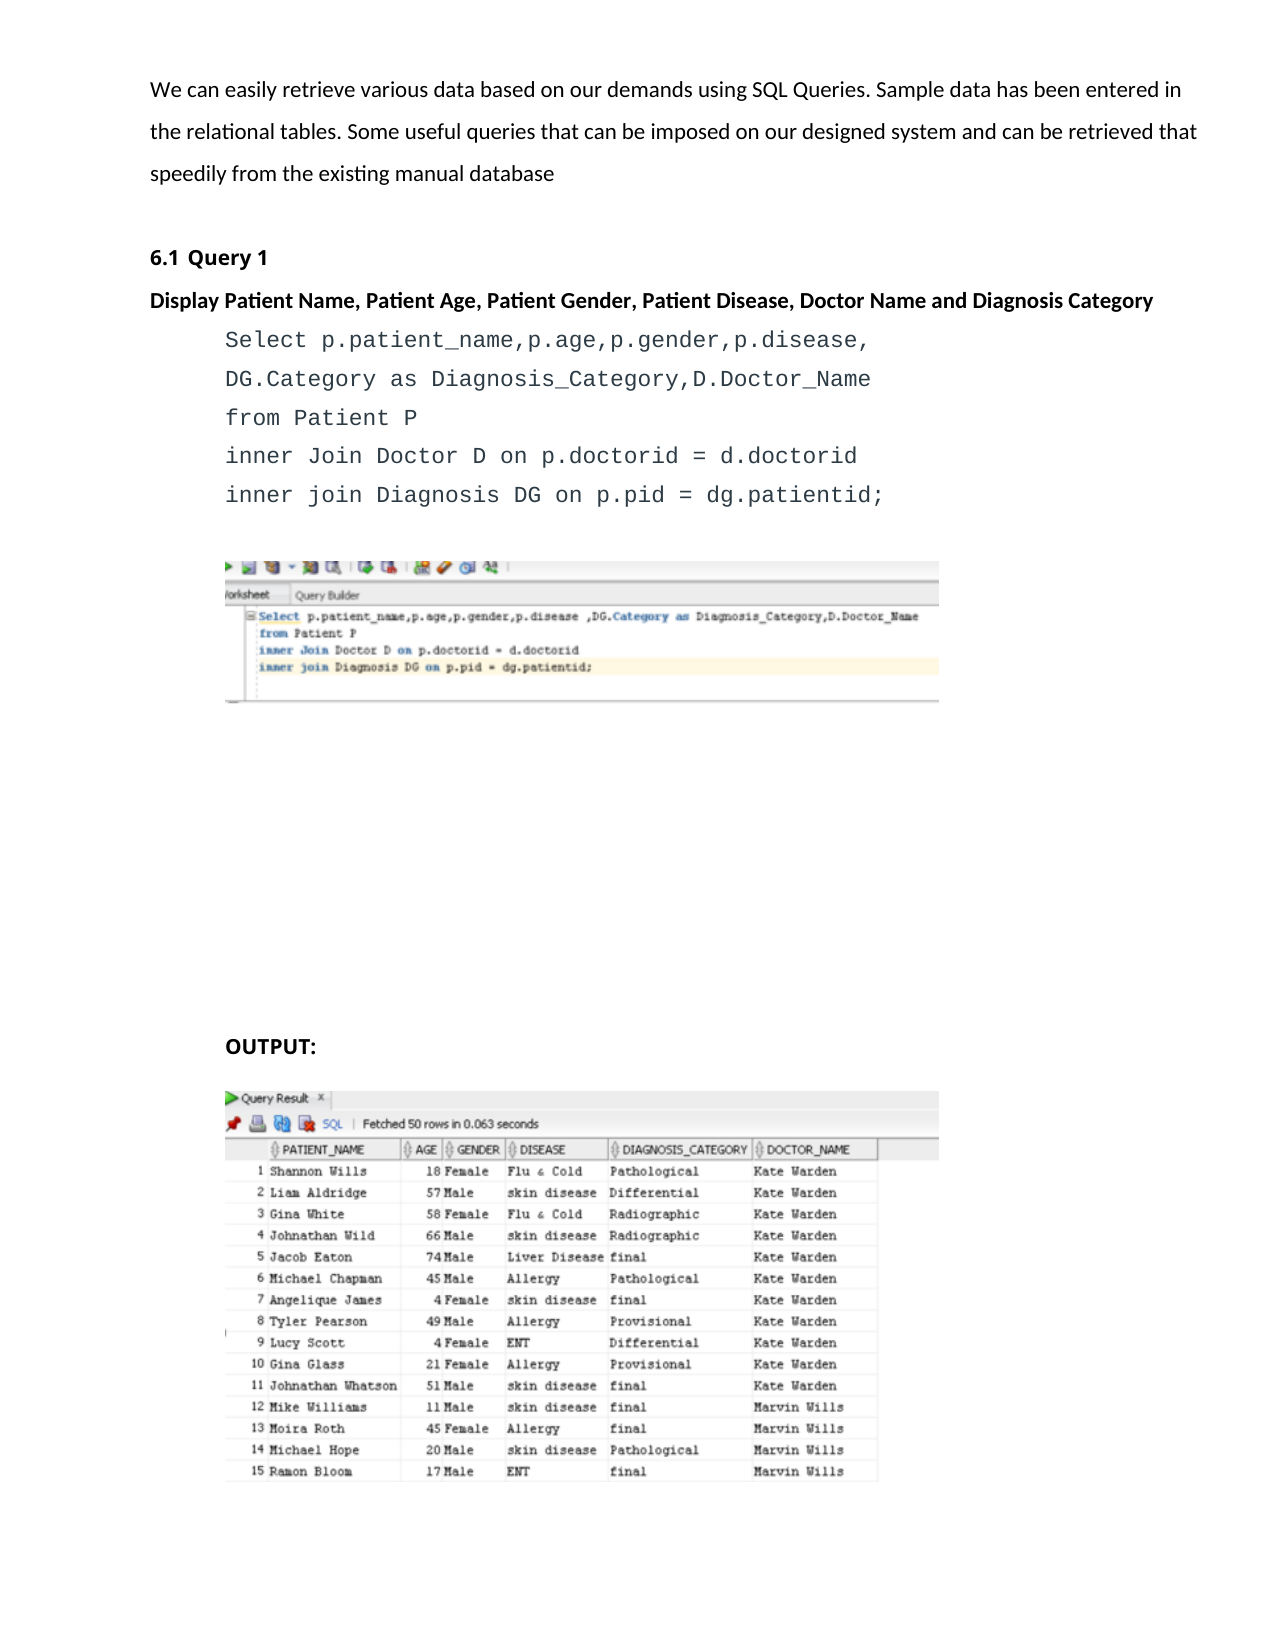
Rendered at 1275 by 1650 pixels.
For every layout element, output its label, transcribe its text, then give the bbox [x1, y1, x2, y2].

list Display Patient Name, Patient Age, Patient Gender, Patient Disease, Doctor Name and Diagnosis Category [150, 286, 1200, 314]
text OUTPUT: [150, 1032, 1200, 1060]
picture [225, 1091, 939, 1482]
list Query 1 [150, 243, 1200, 272]
list Select p.patient_name,p.age,p.gender,p.disease, [225, 328, 1200, 354]
picture [225, 561, 939, 705]
list inner Join Doctor D on p.doctorid = d.doctorid [225, 445, 1200, 471]
list inner join Diagnosis DG on p.pid = dg.patientid; [225, 483, 1200, 509]
list from Patient P [225, 406, 1200, 432]
list DG.Category as Diagnosis_Category,D.Doctor_Name [225, 367, 1200, 393]
list We can easily retrieve various data based on our demands using SQL Queries. Sample data has been entered in the relational tables. Some useful queries that can be imposed on our designed system and can be retrieved that speedily from the existing manual database [150, 75, 1200, 187]
